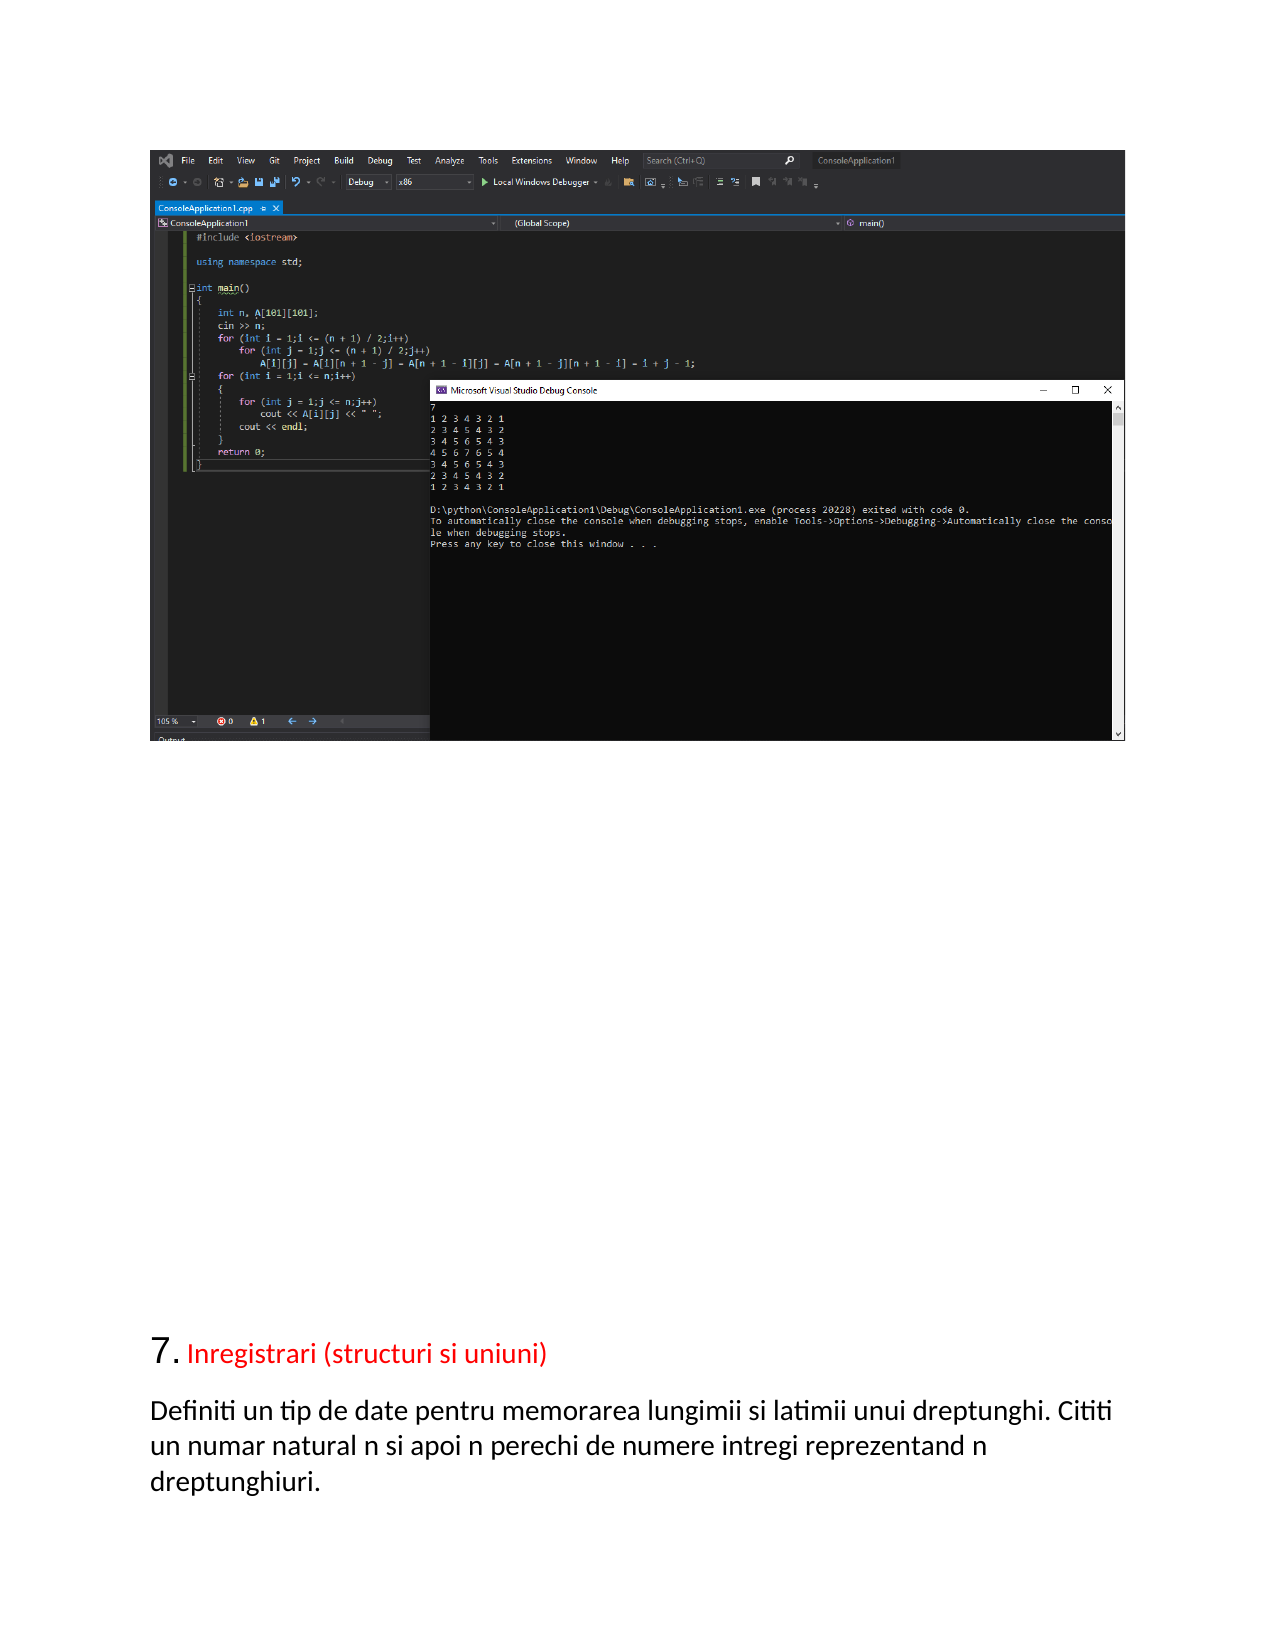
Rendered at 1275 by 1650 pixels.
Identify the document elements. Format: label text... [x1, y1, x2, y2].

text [150, 1392, 1125, 1498]
picture [150, 150, 1125, 741]
text 7. Inregistrari (structuri si uniuni) [150, 1328, 1125, 1371]
